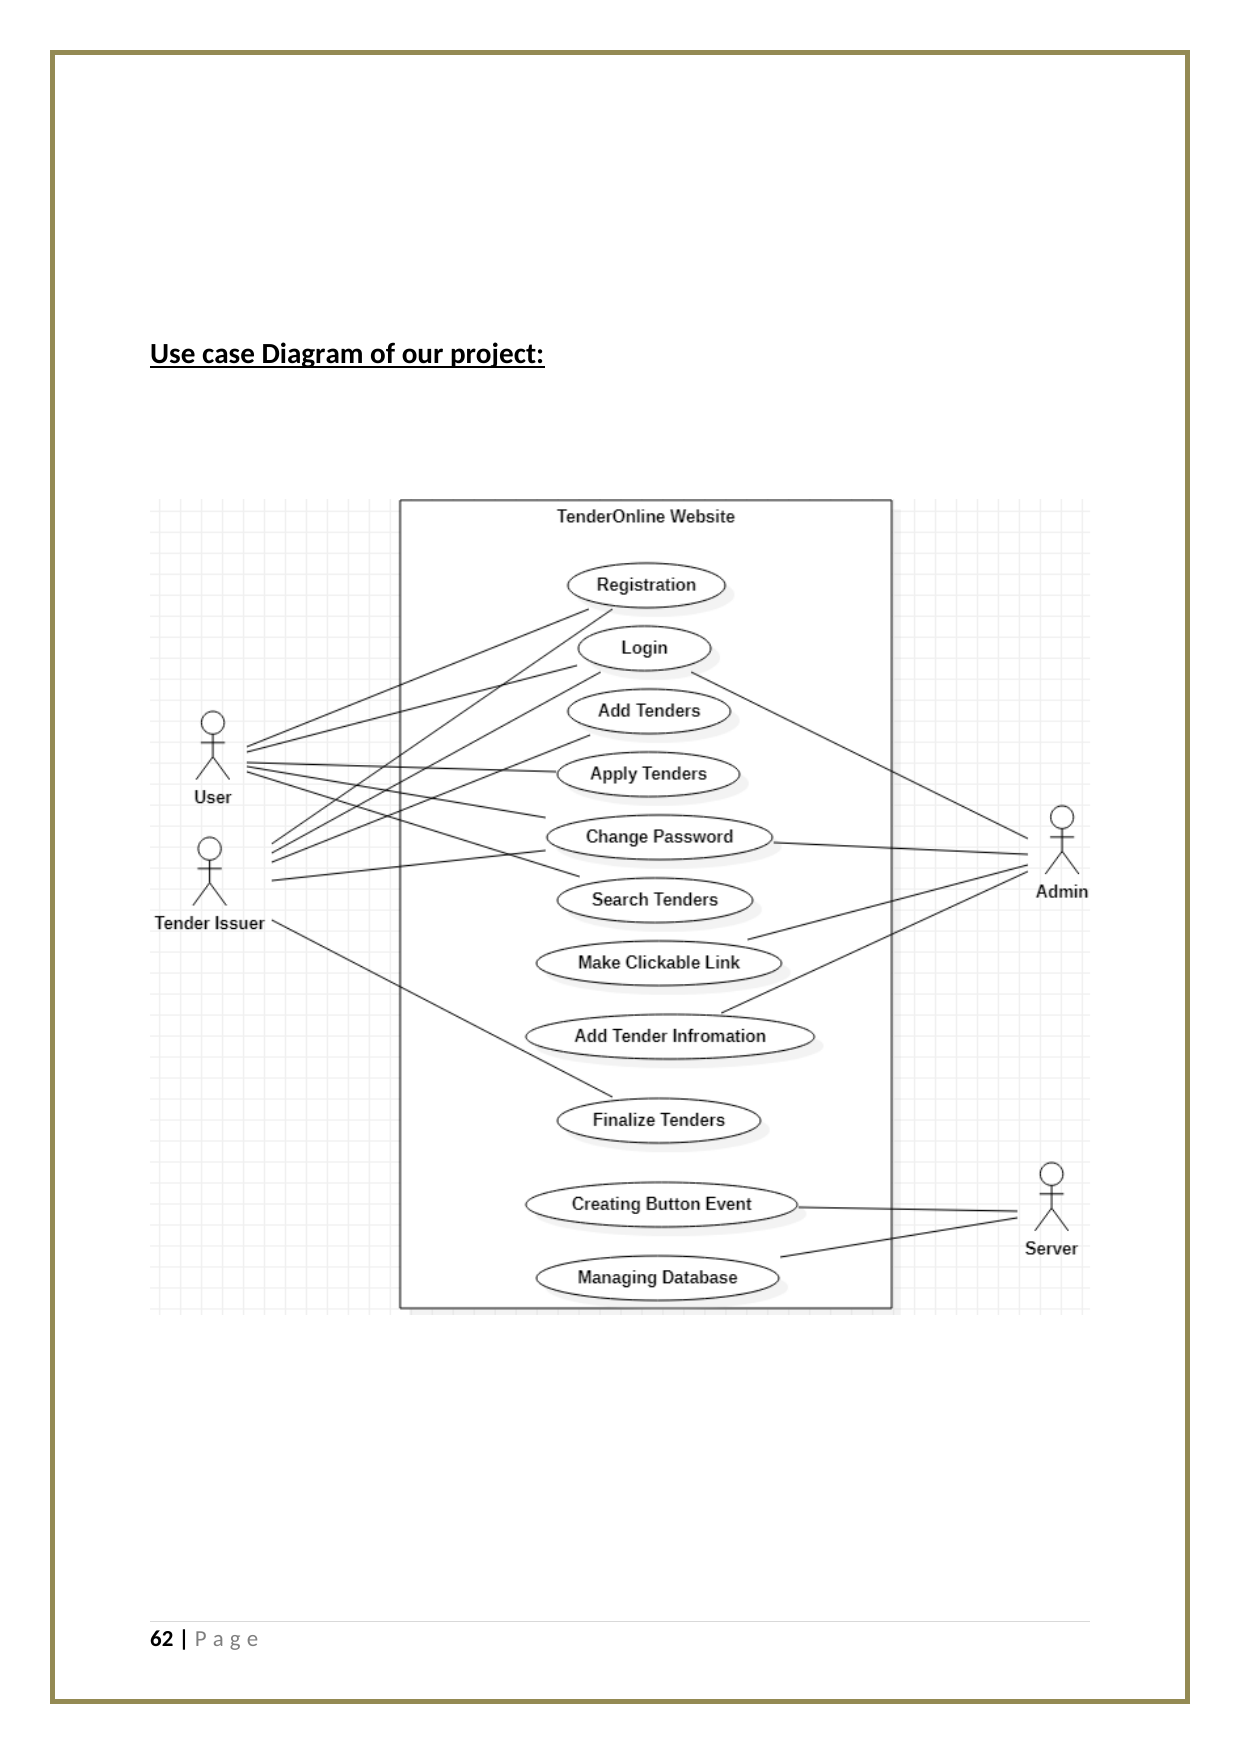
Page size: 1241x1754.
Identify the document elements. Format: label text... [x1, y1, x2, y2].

text Use case Diagram of our project: [150, 335, 1090, 371]
picture [150, 499, 1091, 1315]
